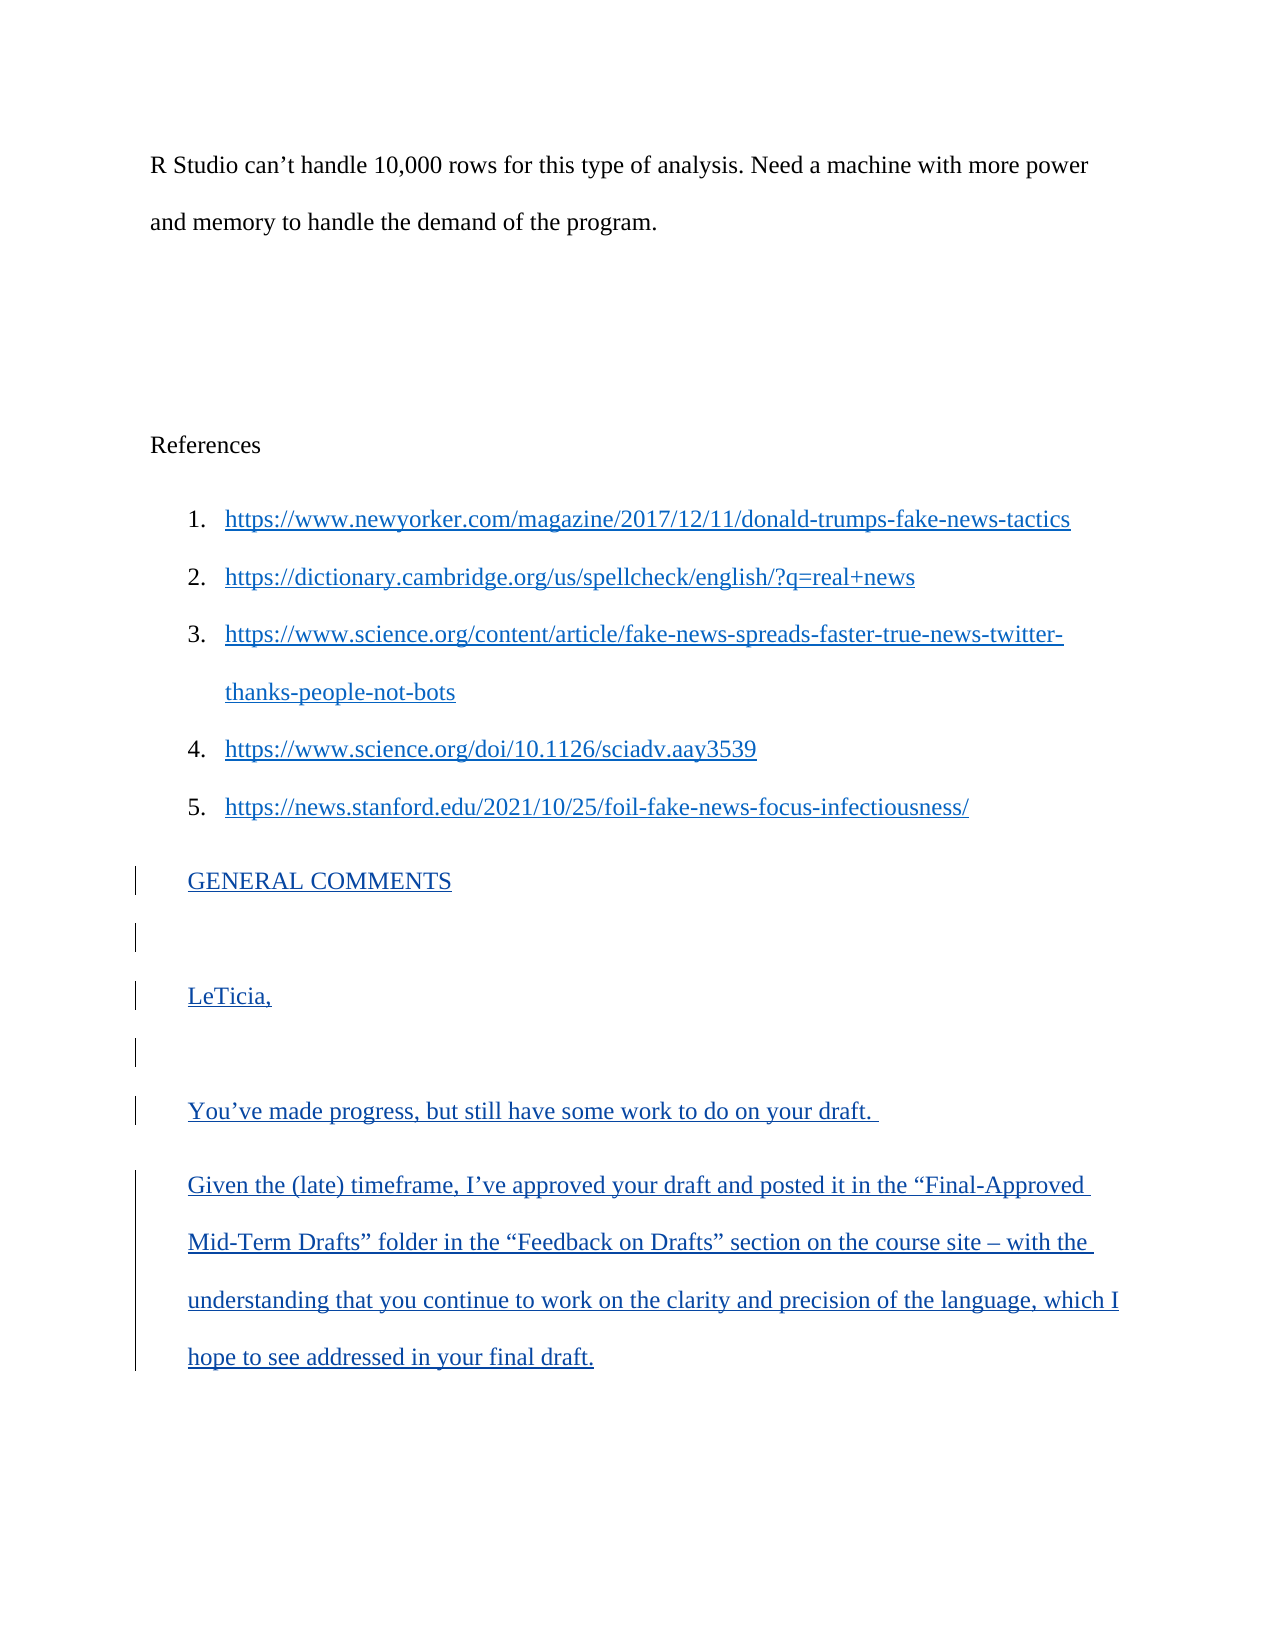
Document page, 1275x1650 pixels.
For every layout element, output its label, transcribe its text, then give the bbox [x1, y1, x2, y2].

text References [150, 430, 1125, 459]
list https://www.science.org/doi/10.1126/sciadv.aay3539 [187, 734, 1125, 763]
list https://dictionary.cambridge.org/us/spellcheck/english/?q=real+news [187, 562, 1125, 590]
text R Studio can’t handle 10,000 rows for this type of analysis. Need a machine with more power and memory to handle the demand of the program. [150, 150, 1125, 236]
list https://www.newyorker.com/magazine/2017/12/11/donald-trumps-fake-news-tactics [187, 504, 1125, 533]
list https://news.stanford.edu/2021/10/25/foil-fake-news-focus-infectiousness/ [187, 792, 1125, 820]
list https://www.science.org/content/article/fake-news-spreads-faster-true-news-twitter-thanks-people-not-bots [187, 619, 1125, 705]
